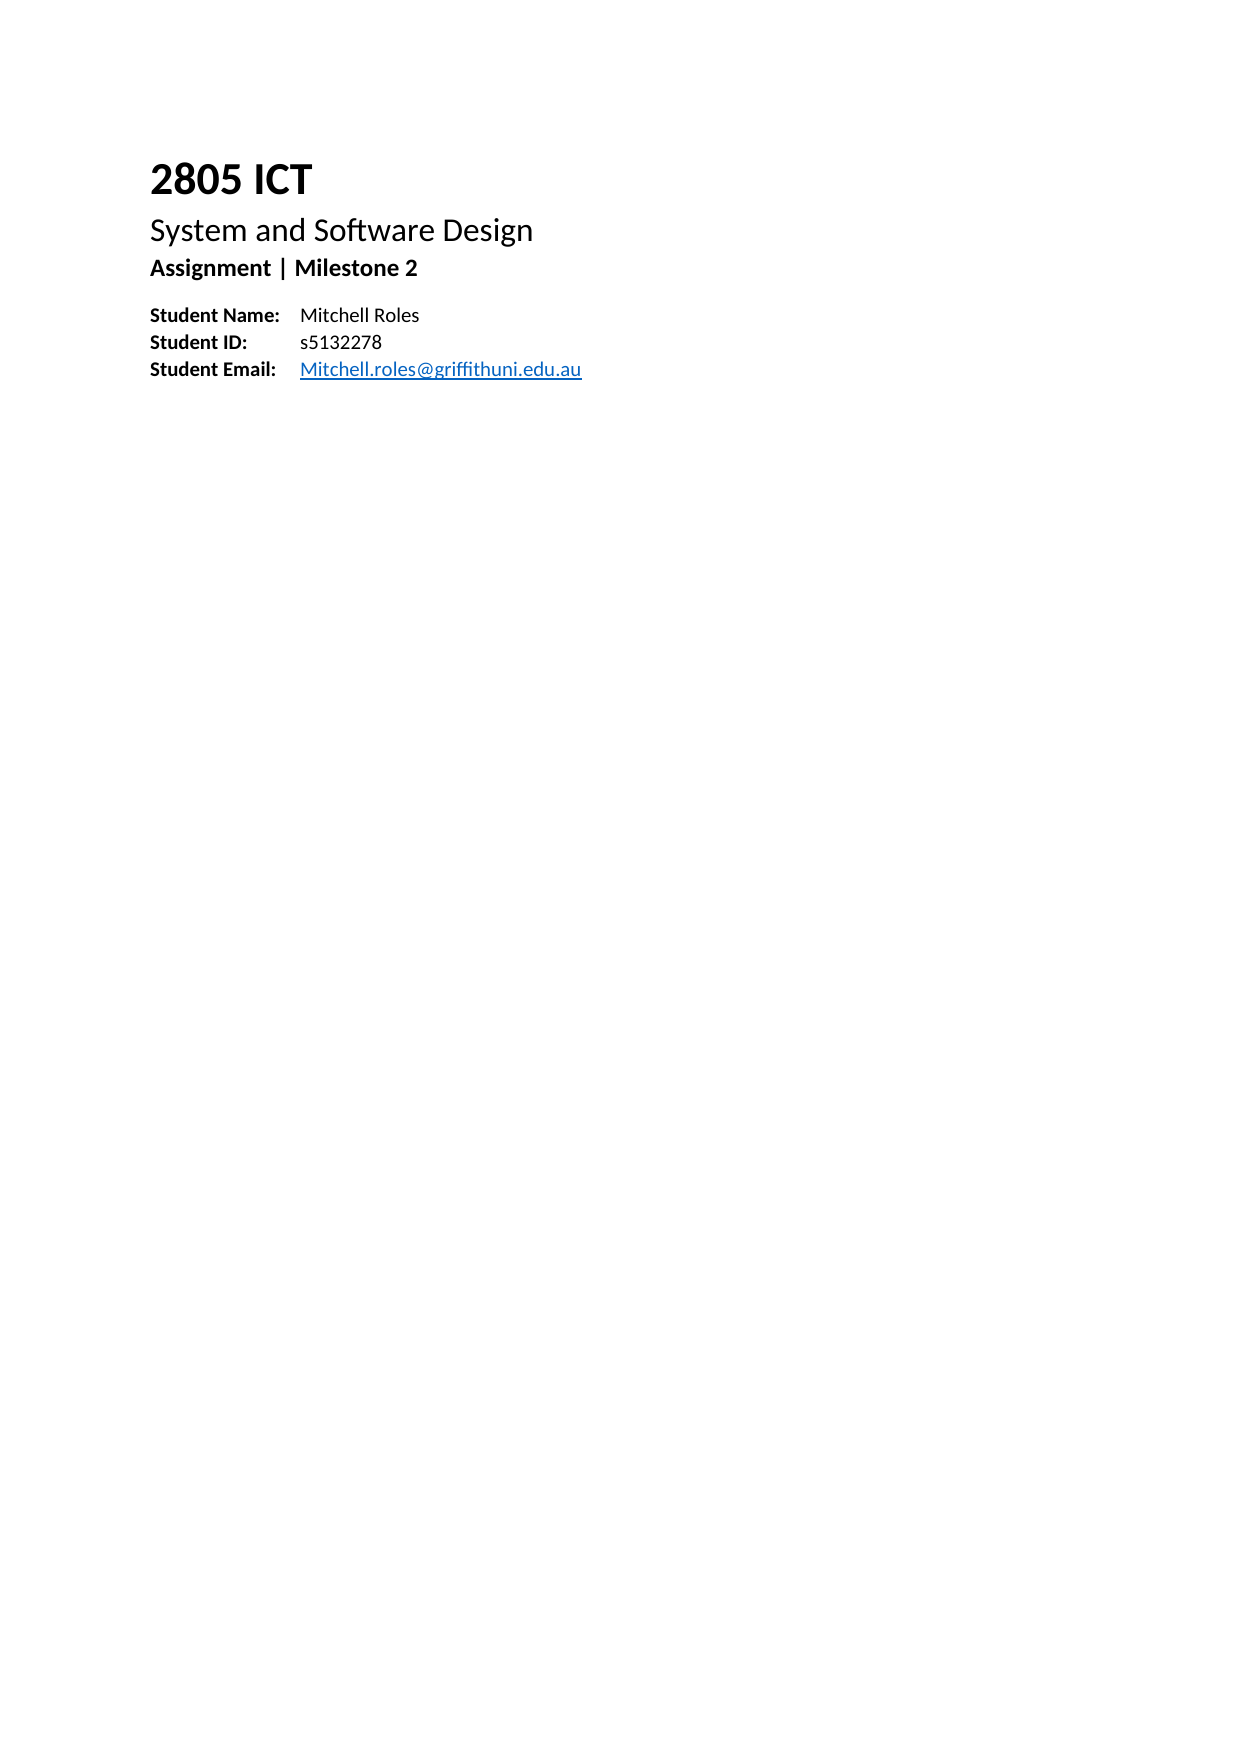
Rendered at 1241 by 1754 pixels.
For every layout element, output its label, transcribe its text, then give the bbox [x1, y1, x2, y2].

text 2805 ICT System and Software Design Assignment | Milestone 2 [150, 150, 1090, 283]
text Student Name: Mitchell Roles Student ID: s5132278 Student Email: Mitchell.roles@griffithuni.edu.au [150, 302, 1090, 382]
